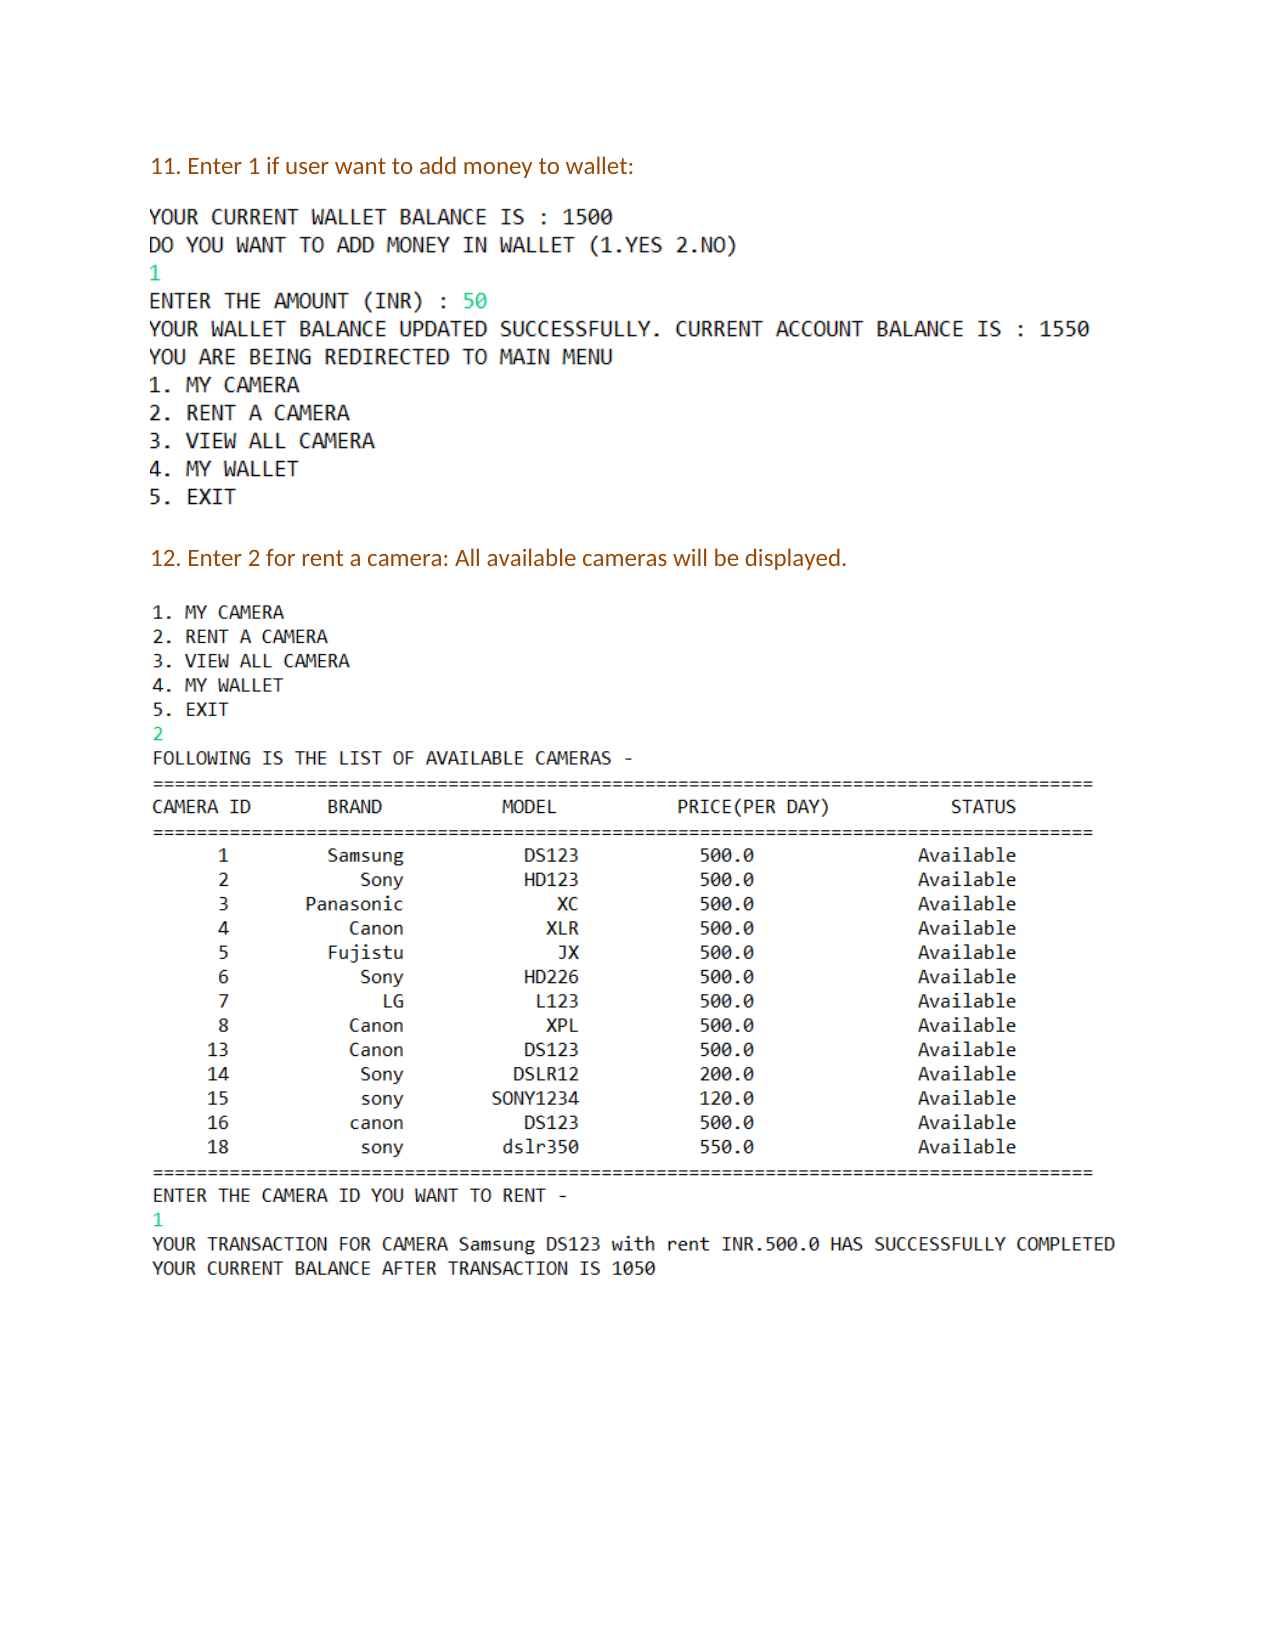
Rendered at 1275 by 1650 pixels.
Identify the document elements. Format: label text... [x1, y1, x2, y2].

text 11. Enter 1 if user want to add money to wallet: [150, 150, 1125, 181]
picture [150, 205, 1125, 517]
text 12. Enter 2 for rent a camera: All available cameras will be displayed. [150, 542, 1125, 572]
picture [150, 597, 1125, 1281]
